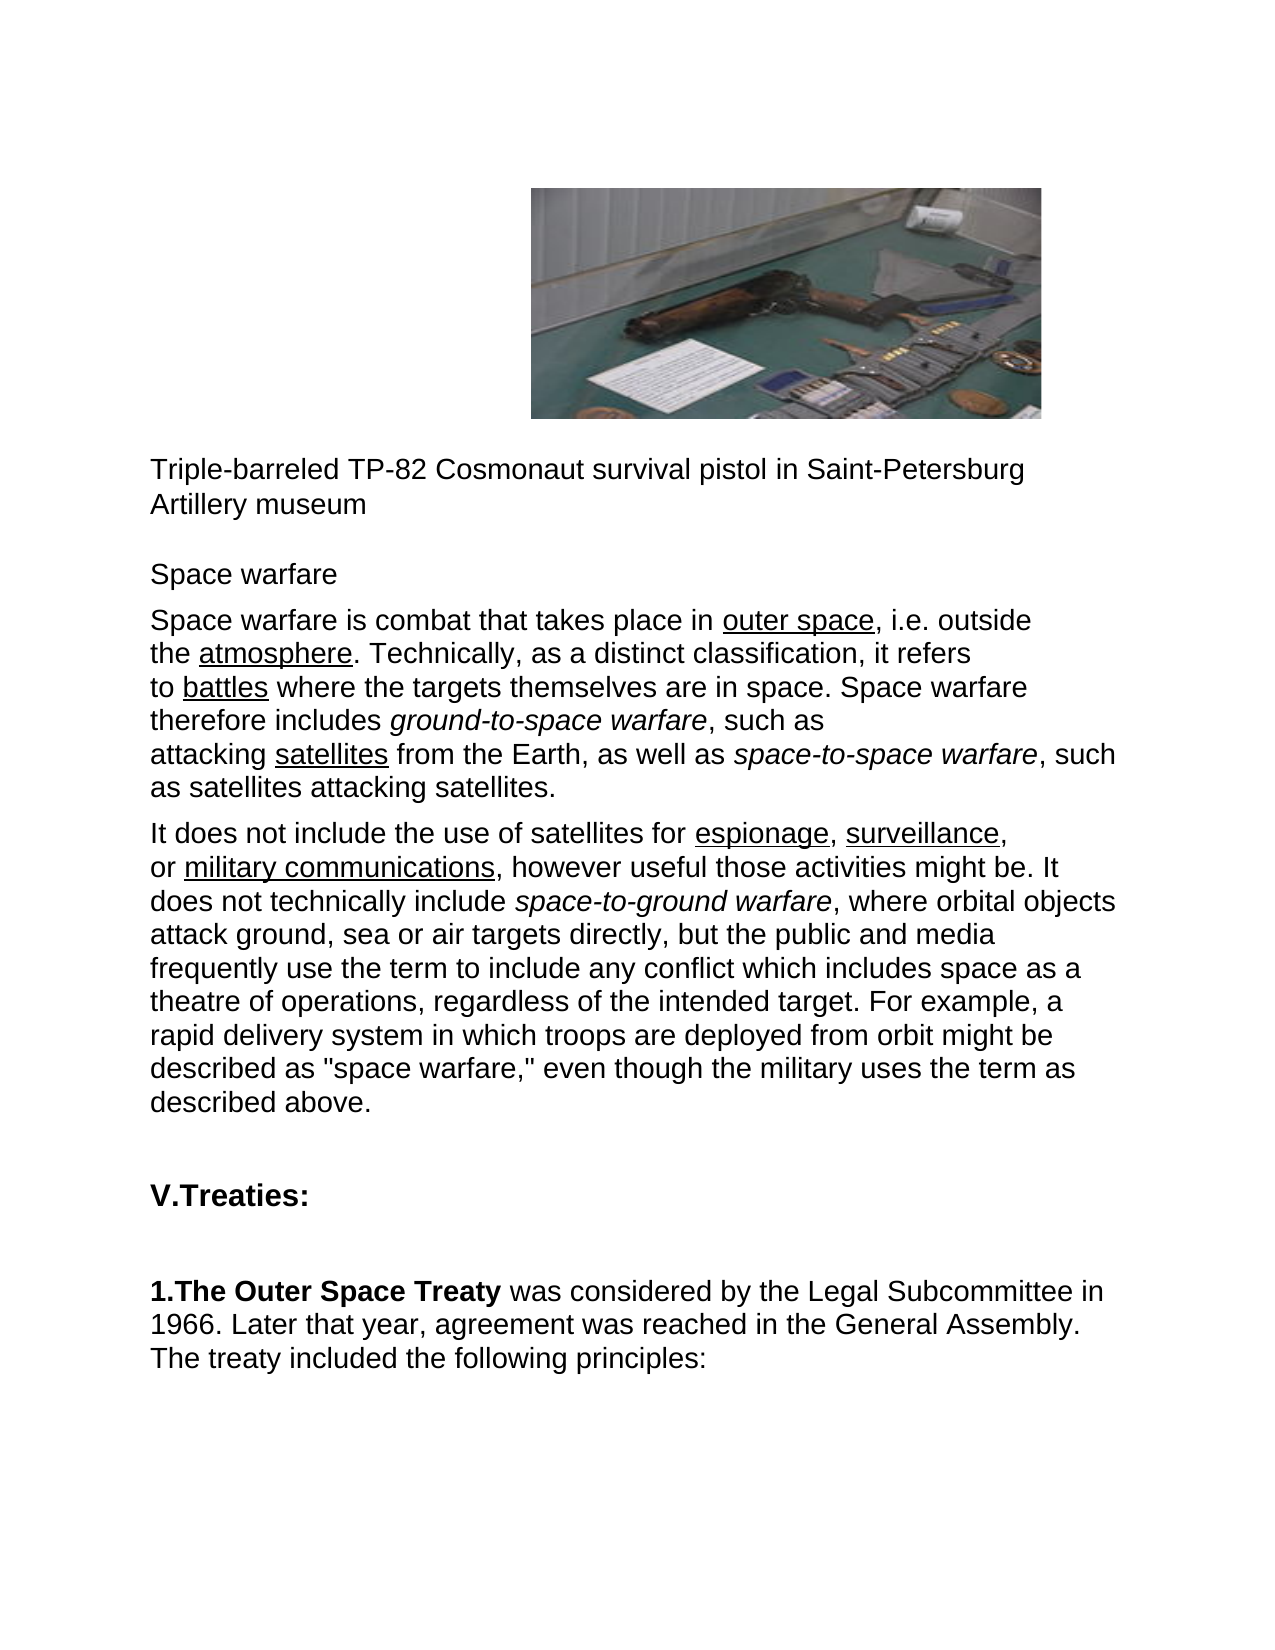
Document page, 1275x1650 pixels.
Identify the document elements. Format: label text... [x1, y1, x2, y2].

text Space warfare [150, 555, 1125, 590]
text V.Treaties: [150, 1177, 1125, 1213]
text 1.The Outer Space Treaty was considered by the Legal Subcommittee in 1966. Later that year, agreement was reached in the General Assembly. The treaty included the following principles: [150, 1274, 1125, 1374]
picture [531, 188, 1042, 419]
text It does not include the use of satellites for espionage, surveillance, or military communications, however useful those activities might be. It does not technically include space-to-ground warfare, where orbital objects attack ground, sea or air targets directly, but the public and media frequently use the term to include any conflict which includes space as a theatre of operations, regardless of the intended target. For example, a rapid delivery system in which troops are deployed from orbit might be described as "space warfare," even though the military uses the term as described above. [150, 817, 1125, 1118]
text Space warfare is combat that takes place in outer space, i.e. outside the atmosphere. Technically, as a distinct classification, it refers to battles where the targets themselves are in space. Space warfare therefore includes ground-to-space warfare, such as attacking satellites from the Earth, as well as space-to-space warfare, such as satellites attacking satellites. [150, 603, 1125, 804]
text Triple-barreled TP-82 Cosmonaut survival pistol in Saint-Petersburg Artillery museum [150, 450, 1125, 520]
